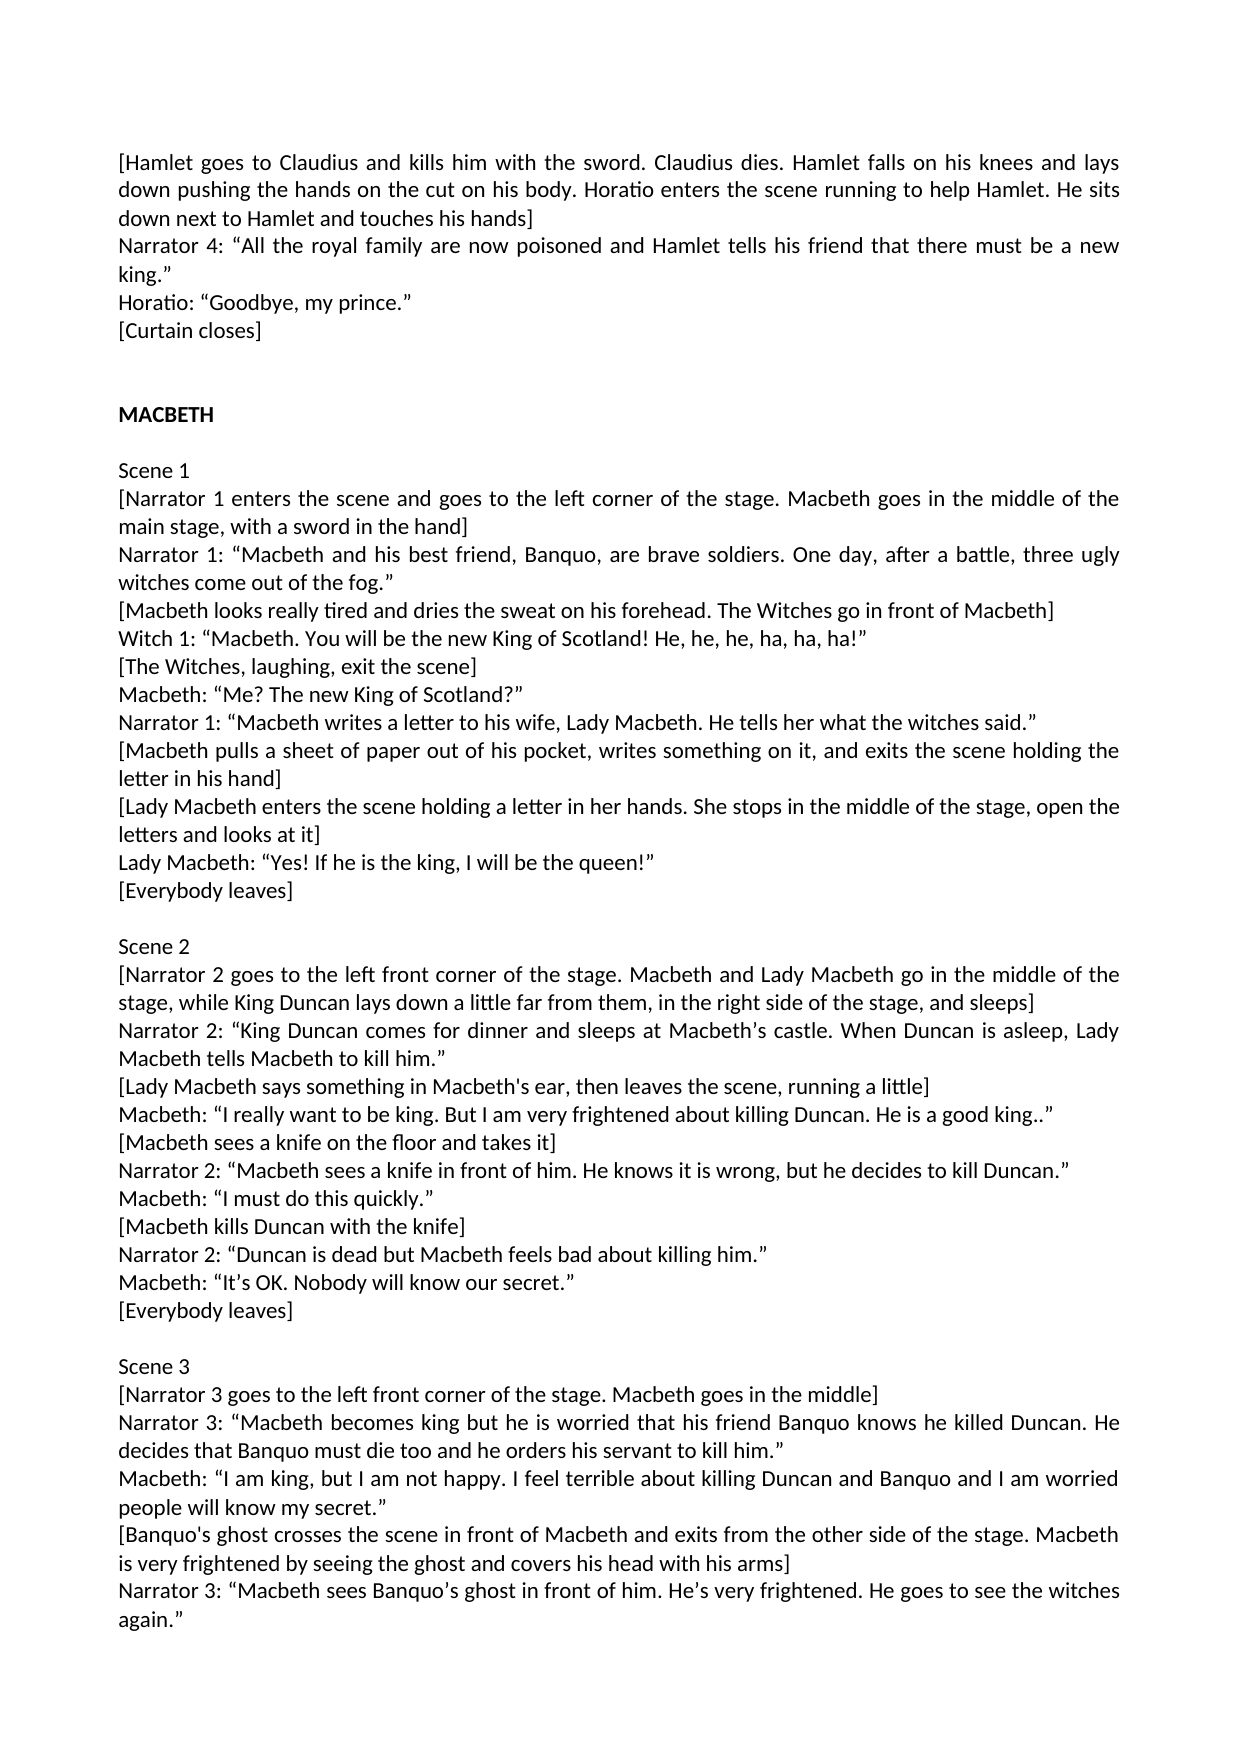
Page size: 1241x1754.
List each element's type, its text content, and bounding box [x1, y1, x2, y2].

text [Hamlet goes to Claudius and kills him with the sword. Claudius dies. Hamlet falls on his knees and lays down pushing the hands on the cut on his body. Horatio enters the scene running to help Hamlet. He sits down next to Hamlet and touches his hands] [118, 148, 1122, 232]
text Macbeth: “I am king, but I am not happy. I feel terrible about killing Duncan and Banquo and I am worried people will know my secret.” [118, 1464, 1122, 1521]
text [Narrator 1 enters the scene and goes to the left corner of the stage. Macbeth goes in the middle of the main stage, with a sword in the hand] [118, 484, 1122, 540]
text [Narrator 2 goes to the left front corner of the stage. Macbeth and Lady Macbeth go in the middle of the stage, while King Duncan lays down a little far from them, in the right side of the stage, and sleeps] [118, 960, 1122, 1016]
text Narrator 3: “Macbeth sees Banquo’s ghost in front of him. He’s very frightened. He goes to see the witches again.” [118, 1577, 1122, 1633]
text MACBETH [118, 400, 1122, 428]
text [The Witches, laughing, exit the scene] [118, 652, 1122, 680]
text [Everybody leaves] [118, 1296, 1122, 1324]
text Narrator 2: “Duncan is dead but Macbeth feels bad about killing him.” [118, 1240, 1122, 1268]
text [Everybody leaves] [118, 876, 1122, 904]
text [Macbeth sees a knife on the floor and takes it] [118, 1128, 1122, 1156]
text Witch 1: “Macbeth. You will be the new King of Scotland! He, he, he, ha, ha, ha!” [118, 624, 1122, 652]
text Macbeth: “I must do this quickly.” [118, 1184, 1122, 1212]
text Narrator 2: “Macbeth sees a knife in front of him. He knows it is wrong, but he decides to kill Duncan.” [118, 1156, 1122, 1184]
text Narrator 4: “All the royal family are now poisoned and Hamlet tells his friend that there must be a new king.” [118, 232, 1122, 288]
text Macbeth: “Me? The new King of Scotland?” [118, 680, 1122, 708]
text [Macbeth looks really tired and dries the sweat on his forehead. The Witches go in front of Macbeth] [118, 596, 1122, 624]
text Macbeth: “I really want to be king. But I am very frightened about killing Duncan. He is a good king..” [118, 1100, 1122, 1128]
text Lady Macbeth: “Yes! If he is the king, I will be the queen!” [118, 848, 1122, 876]
text Narrator 1: “Macbeth and his best friend, Banquo, are brave soldiers. One day, after a battle, three ugly witches come out of the fog.” [118, 540, 1122, 596]
text [Macbeth kills Duncan with the knife] [118, 1212, 1122, 1240]
text Narrator 2: “King Duncan comes for dinner and sleeps at Macbeth’s castle. When Duncan is asleep, Lady Macbeth tells Macbeth to kill him.” [118, 1016, 1122, 1072]
text [Banquo's ghost crosses the scene in front of Macbeth and exits from the other side of the stage. Macbeth is very frightened by seeing the ghost and covers his head with his arms] [118, 1521, 1122, 1577]
text [Lady Macbeth says something in Macbeth's ear, then leaves the scene, running a little] [118, 1072, 1122, 1100]
text [Macbeth pulls a sheet of paper out of his pocket, writes something on it, and exits the scene holding the letter in his hand] [118, 736, 1122, 792]
text [Curtain closes] [118, 316, 1122, 344]
text Narrator 3: “Macbeth becomes king but he is worried that his friend Banquo knows he killed Duncan. He decides that Banquo must die too and he orders his servant to kill him.” [118, 1408, 1122, 1464]
text [Lady Macbeth enters the scene holding a letter in her hands. She stops in the middle of the stage, open the letters and looks at it] [118, 792, 1122, 848]
text Scene 3 [118, 1352, 1122, 1381]
text Narrator 1: “Macbeth writes a letter to his wife, Lady Macbeth. He tells her what the witches said.” [118, 708, 1122, 736]
text Scene 1 [118, 456, 1122, 484]
text [Narrator 3 goes to the left front corner of the stage. Macbeth goes in the middle] [118, 1381, 1122, 1408]
text Horatio: “Goodbye, my prince.” [118, 288, 1122, 316]
text Macbeth: “It’s OK. Nobody will know our secret.” [118, 1268, 1122, 1296]
text Scene 2 [118, 932, 1122, 960]
